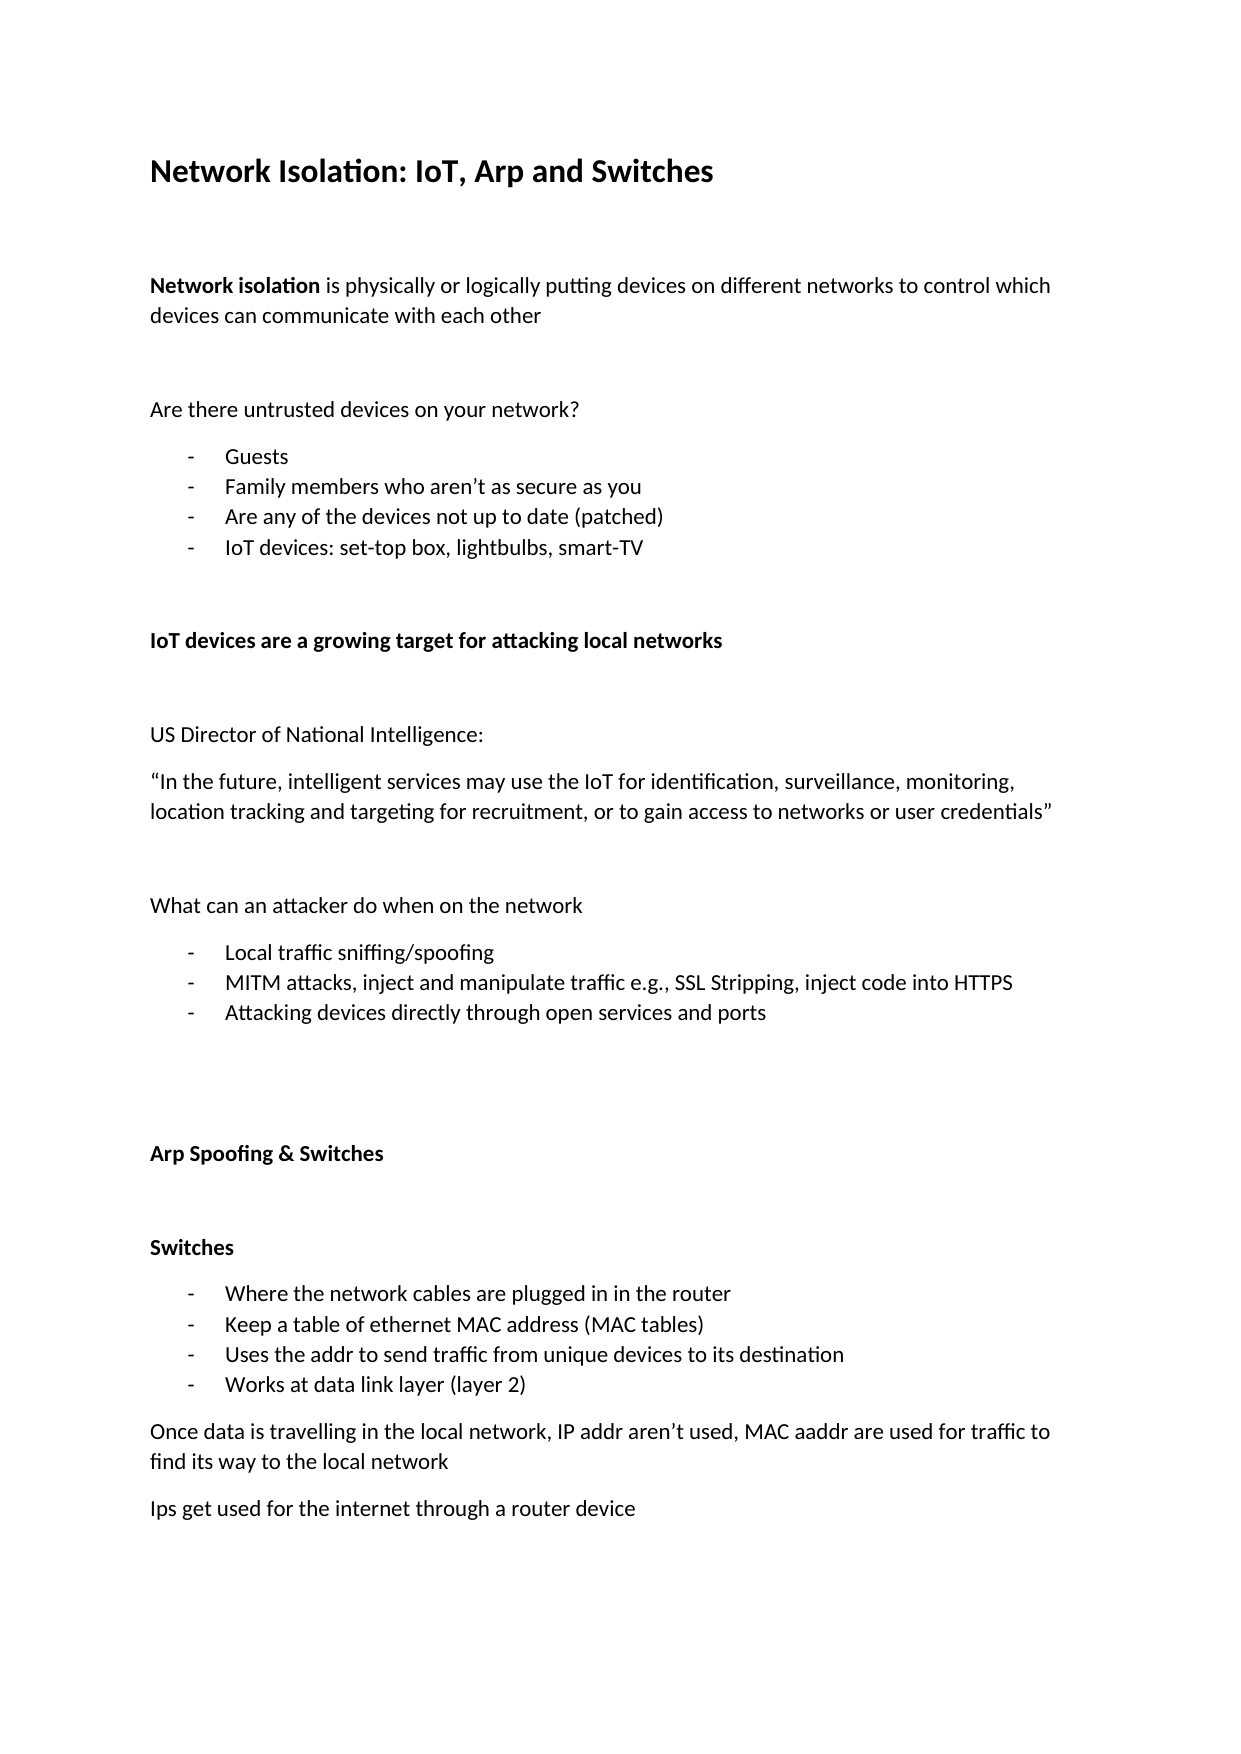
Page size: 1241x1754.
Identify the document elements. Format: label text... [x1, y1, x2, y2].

list Local traffic sniffing/spoofing [187, 938, 1090, 966]
list Where the network cables are plugged in in the router [187, 1279, 1090, 1308]
list Family members who aren’t as secure as you [187, 472, 1090, 500]
list Keep a table of ethernet MAC address (MAC tables) [187, 1310, 1090, 1338]
text US Director of National Intelligence: [150, 720, 1090, 748]
list IoT devices: set-top box, lightbulbs, smart-TV [187, 533, 1090, 561]
text IoT devices are a growing target for attacking local networks [150, 626, 1090, 654]
text “In the future, intelligent services may use the IoT for identification, surveillance, monitoring, location tracking and targeting for recruitment, or to gain access to networks or user credentials” [150, 767, 1090, 825]
list Guests [187, 442, 1090, 470]
text Ips get used for the internet through a router device [150, 1494, 1090, 1522]
text Network isolation is physically or logically putting devices on different networks to control which devices can communicate with each other [150, 271, 1090, 329]
text Switches [150, 1233, 1090, 1261]
text Once data is travelling in the local network, IP addr aren’t used, MAC aaddr are used for traffic to find its way to the local network [150, 1417, 1090, 1475]
list Attacking devices directly through open services and ports [187, 998, 1090, 1026]
list Are any of the devices not up to date (patched) [187, 502, 1090, 531]
list MITM attacks, inject and manipulate traffic e.g., SSL Stripping, inject code into HTTPS [187, 968, 1090, 996]
text Are there untrusted devices on your network? [150, 395, 1090, 423]
list Uses the addr to send traffic from unique devices to its destination [187, 1340, 1090, 1368]
list Works at data link layer (layer 2) [187, 1370, 1090, 1398]
text Arp Spoofing & Switches [150, 1139, 1090, 1167]
text Network Isolation: IoT, Arp and Switches [150, 150, 1090, 191]
text What can an attacker do when on the network [150, 891, 1090, 919]
